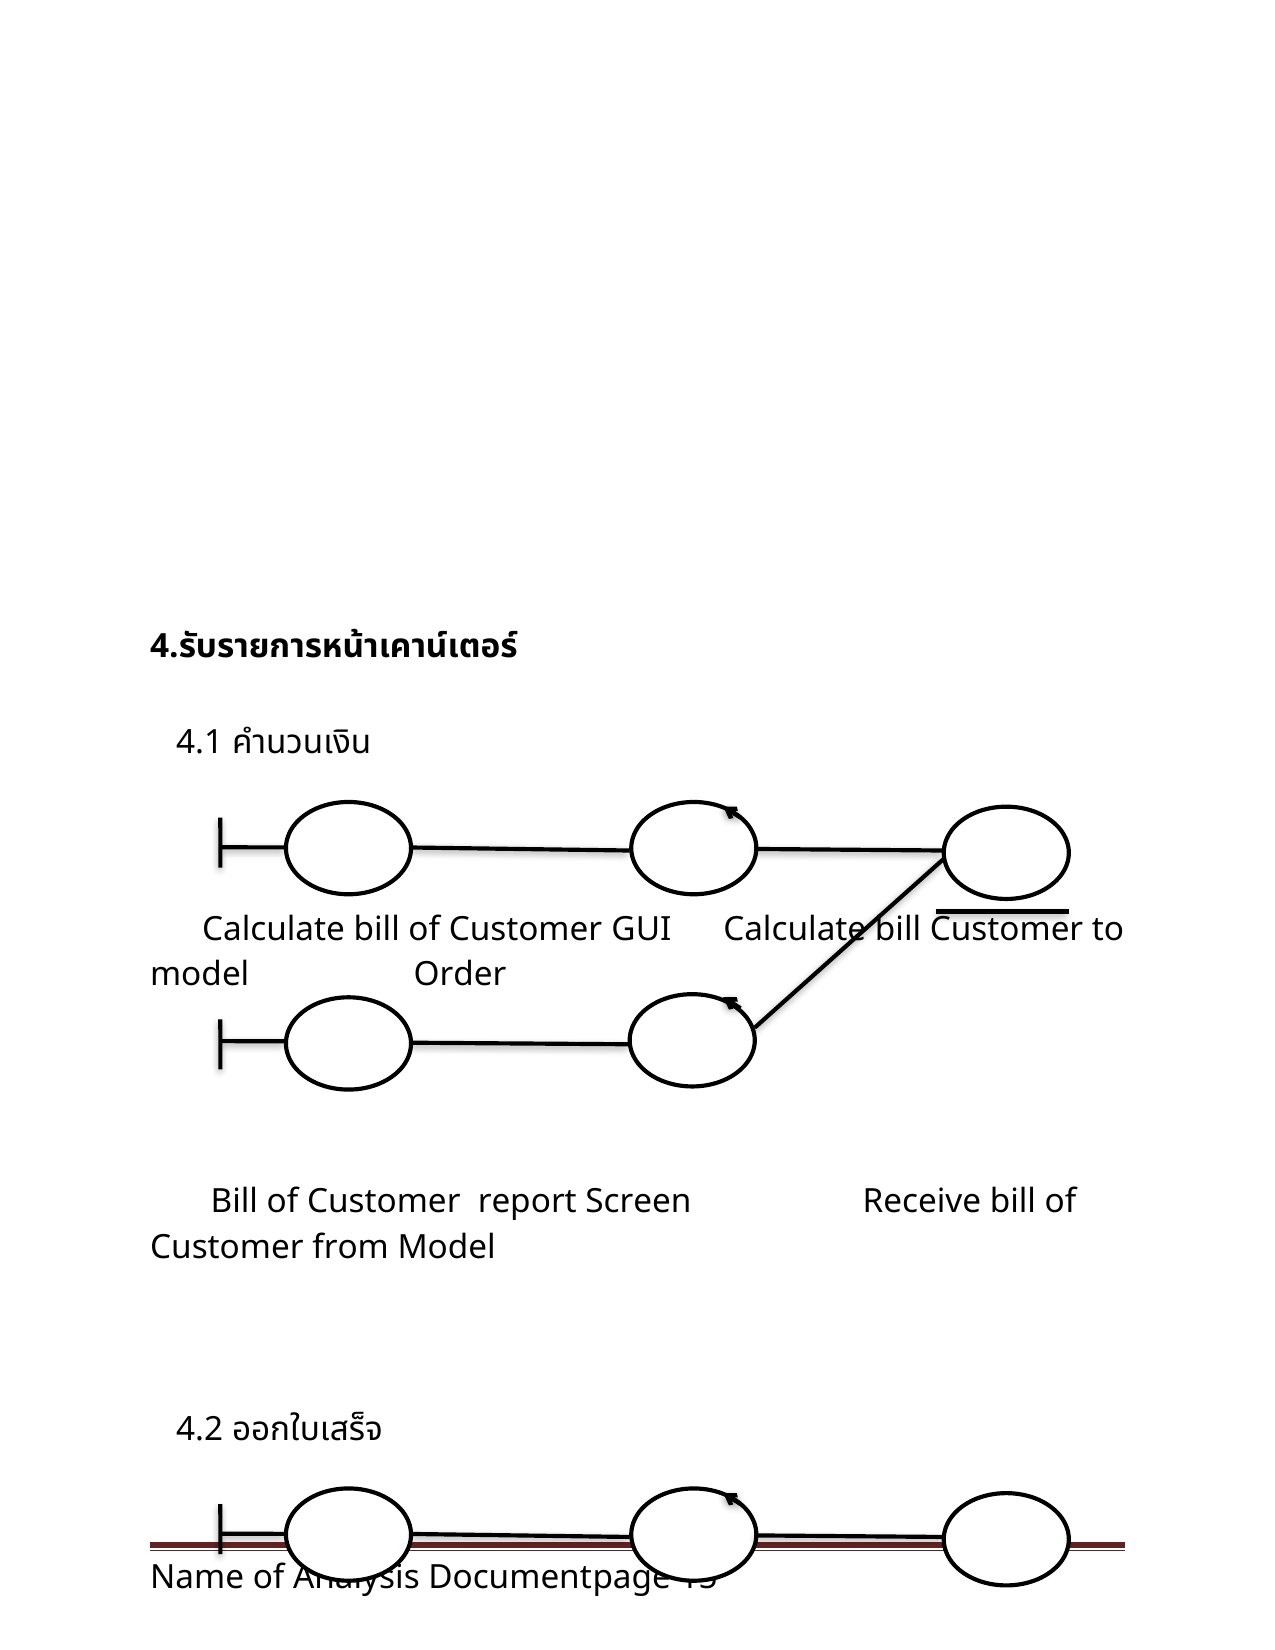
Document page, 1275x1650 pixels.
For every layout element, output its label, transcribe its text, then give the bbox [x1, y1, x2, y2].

text Bill of Customer report Screen Receive bill of Customer from Model [150, 1177, 1125, 1268]
text Calculate bill of Customer GUI Calculate bill Customer to model Order [150, 905, 883, 996]
text 4.2 ออกใบเสร็จ [150, 1404, 1125, 1455]
text Calculate bill of Customer GUI Calculate bill Customer to model Order [803, 905, 1125, 996]
text 4.1 คำนวนเงิน [150, 718, 1125, 768]
text 4.รับรายการหน้าเคาน์เตอร์ [150, 622, 1125, 672]
